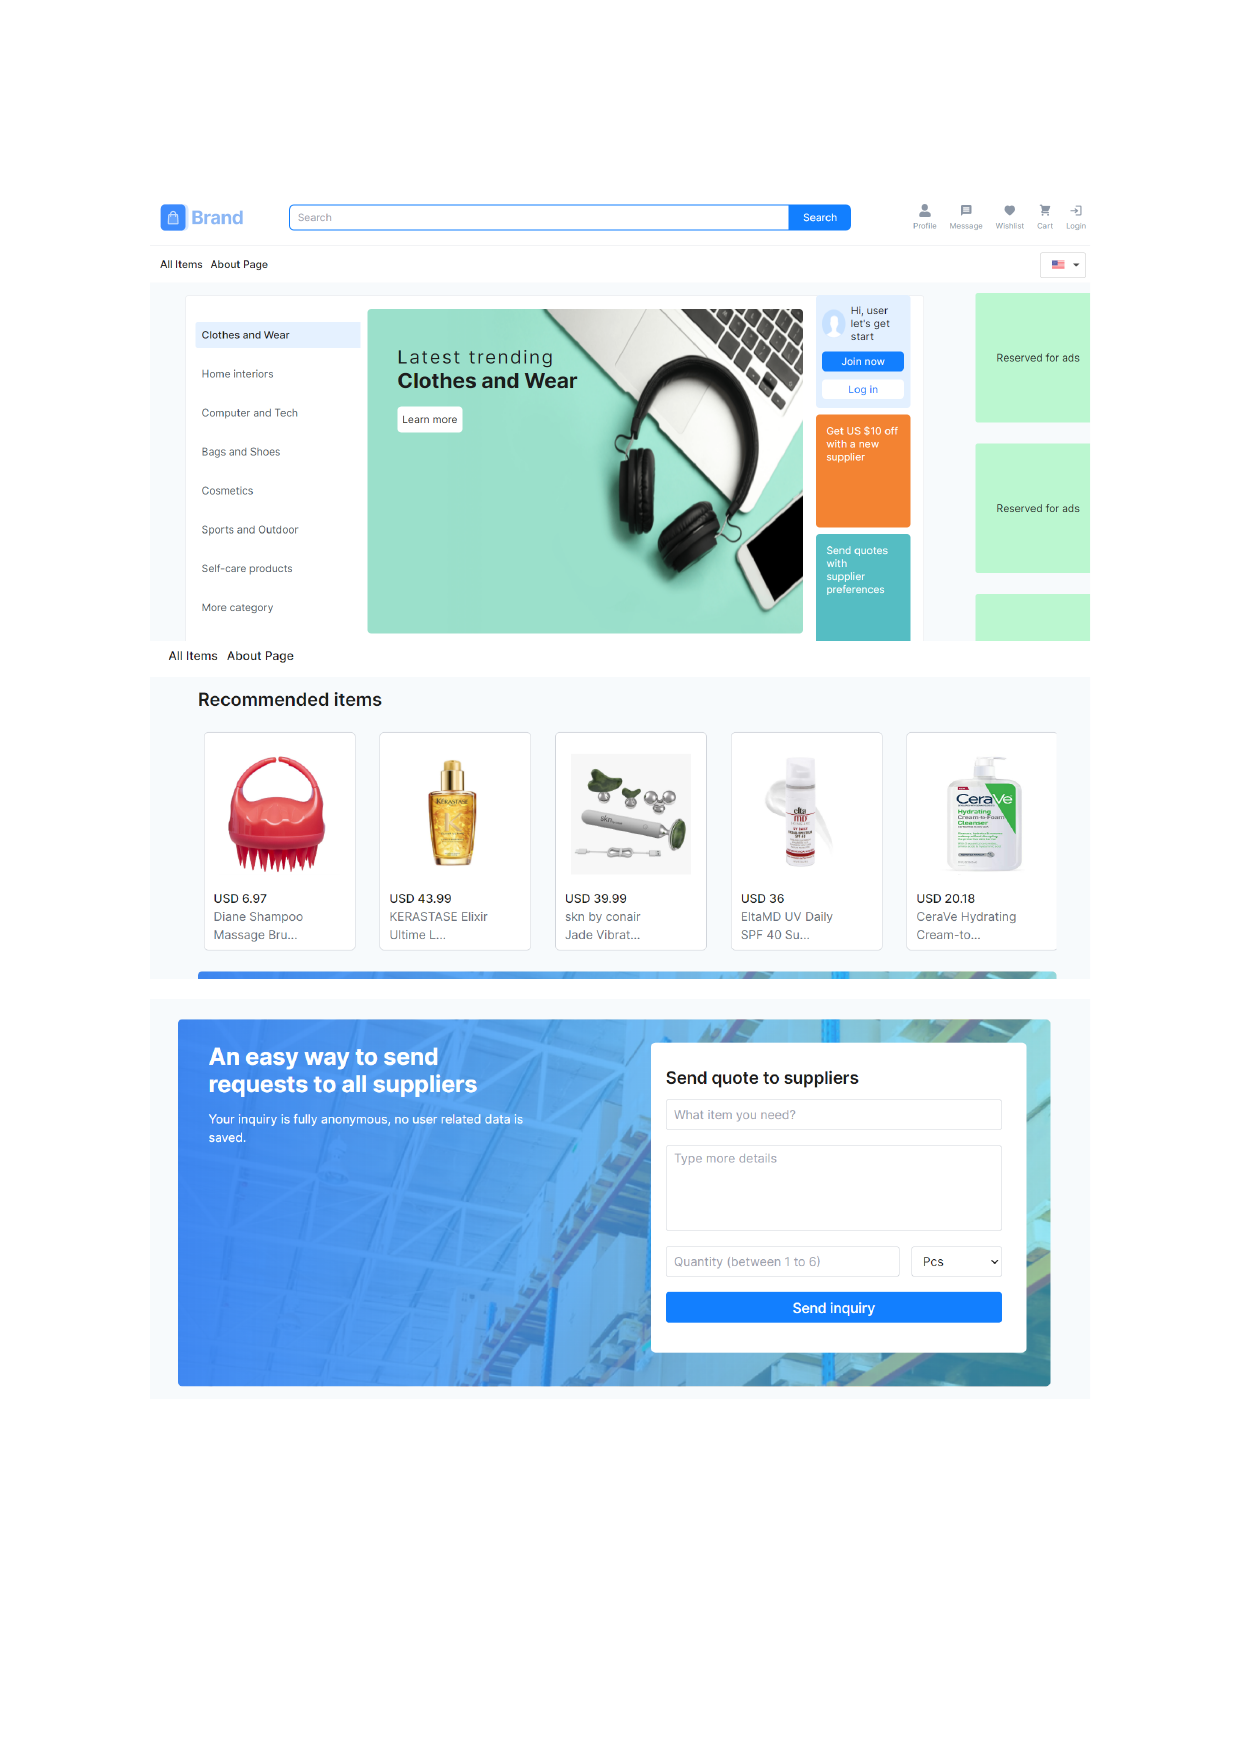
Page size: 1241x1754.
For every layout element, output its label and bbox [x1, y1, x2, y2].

picture [150, 999, 1091, 1399]
picture [150, 195, 1091, 641]
picture [150, 644, 1091, 979]
